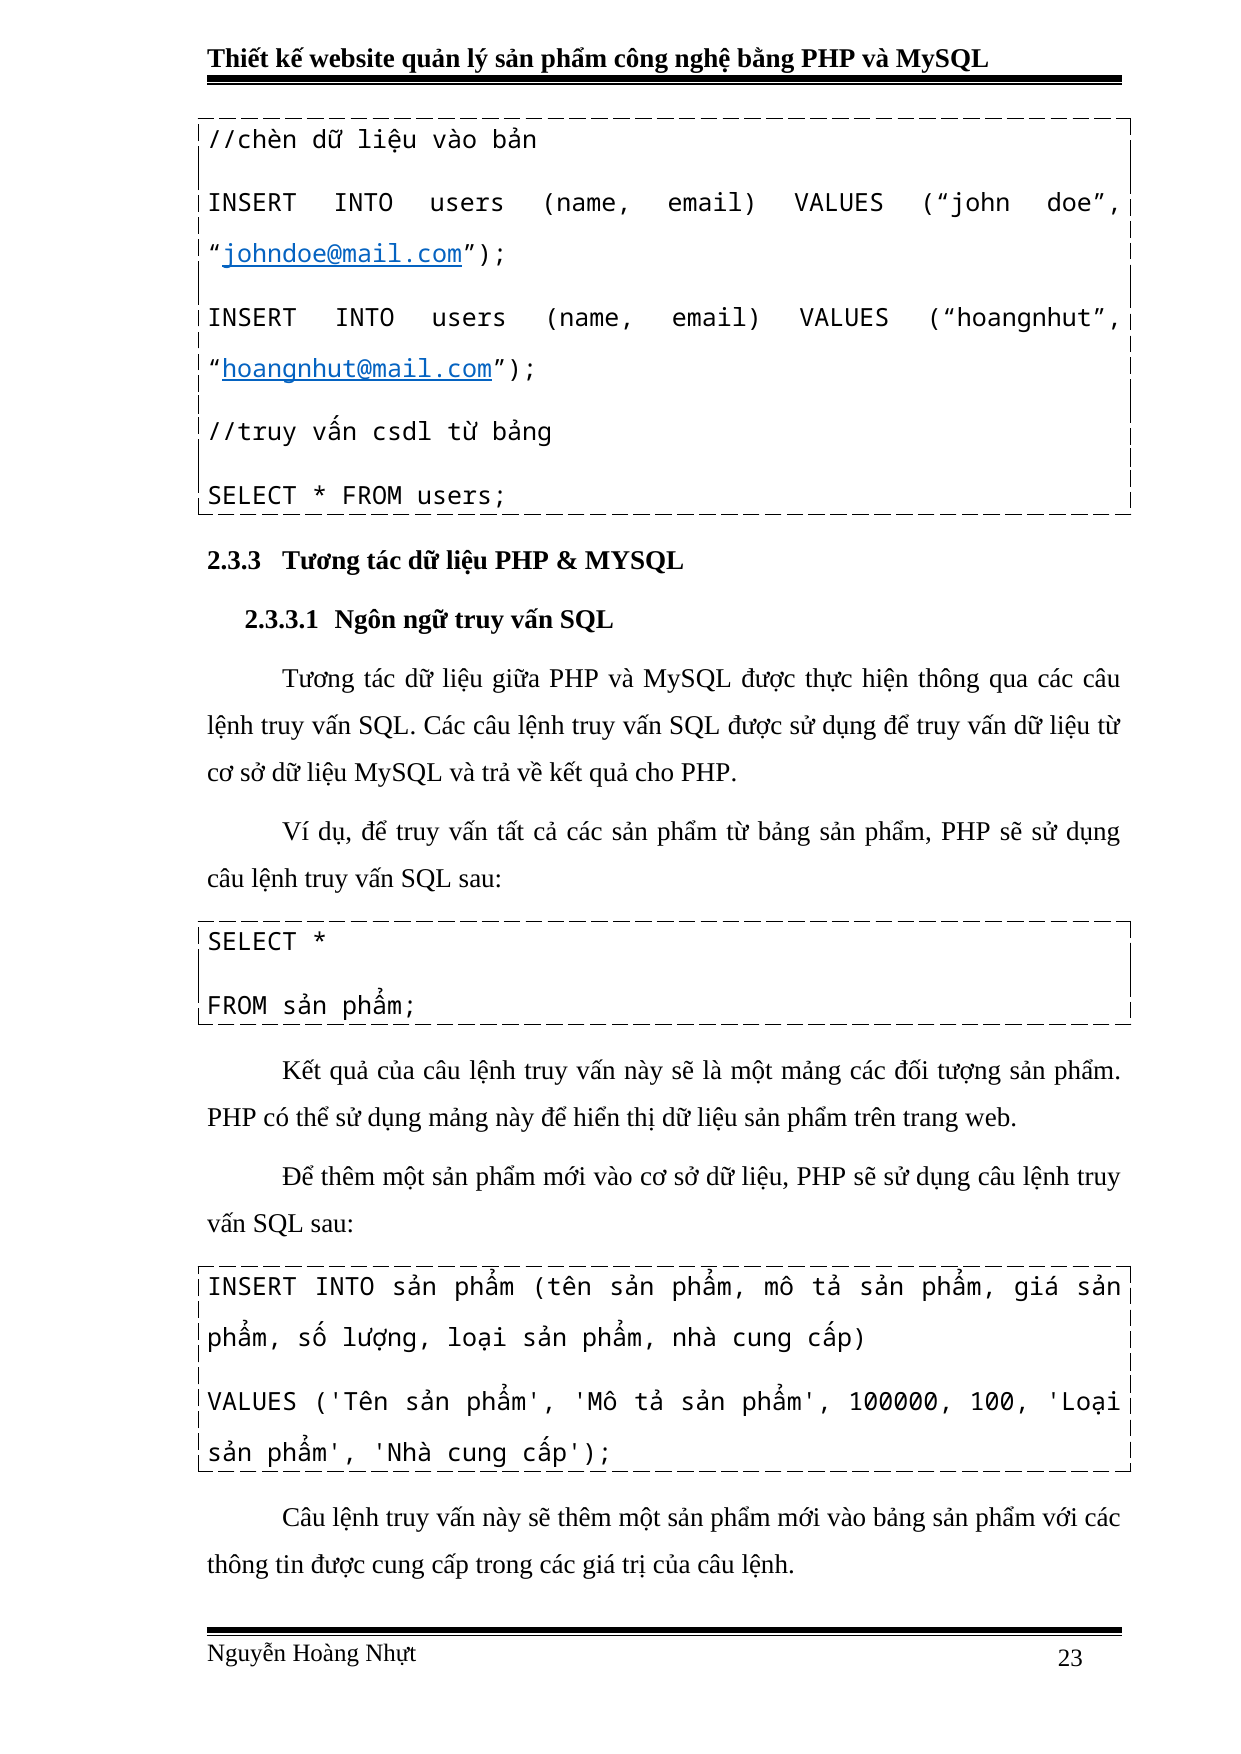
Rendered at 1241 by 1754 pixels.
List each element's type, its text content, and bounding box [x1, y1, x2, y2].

text SELECT * FROM users; [197, 474, 1131, 515]
text INSERT INTO sản phẩm (tên sản phẩm, mô tả sản phẩm, giá sản phẩm, số lượng, loại sản phẩm, nhà cung cấp) [197, 1266, 1131, 1354]
text //truy vấn csdl từ bảng [197, 411, 1131, 448]
text Kết quả của câu lệnh truy vấn này sẽ là một mảng các đối tượng sản phẩm. PHP có thể sử dụng mảng này để hiển thị dữ liệu sản phẩm trên trang web. [207, 1054, 1122, 1132]
text VALUES ('Tên sản phẩm', 'Mô tả sản phẩm', 100000, 100, 'Loại sản phẩm', 'Nhà cung cấp'); [197, 1380, 1131, 1472]
subtitle Ngôn ngữ truy vấn SQL [244, 603, 1122, 634]
text Để thêm một sản phẩm mới vào cơ sở dữ liệu, PHP sẽ sử dụng câu lệnh truy vấn SQL sau: [207, 1160, 1122, 1238]
text INSERT INTO users (name, email) VALUES (“hoangnhut”, “hoangnhut@mail.com”); [197, 296, 1131, 384]
text //chèn dữ liệu vào bản [197, 118, 1131, 155]
subtitle Tương tác dữ liệu PHP & MYSQL [207, 544, 1122, 575]
text FROM sản phẩm; [197, 984, 1131, 1025]
text Câu lệnh truy vấn này sẽ thêm một sản phẩm mới vào bảng sản phẩm với các thông tin được cung cấp trong các giá trị của câu lệnh. [207, 1501, 1122, 1579]
text Tương tác dữ liệu giữa PHP và MySQL được thực hiện thông qua các câu lệnh truy vấn SQL. Các câu lệnh truy vấn SQL được sử dụng để truy vấn dữ liệu từ cơ sở dữ liệu MySQL và trả về kết quả cho PHP. [207, 662, 1122, 787]
text SELECT * [197, 921, 1131, 958]
text Ví dụ, để truy vấn tất cả các sản phẩm từ bảng sản phẩm, PHP sẽ sử dụng câu lệnh truy vấn SQL sau: [207, 815, 1122, 893]
text INSERT INTO users (name, email) VALUES (“john doe”, “johndoe@mail.com”); [197, 182, 1131, 270]
